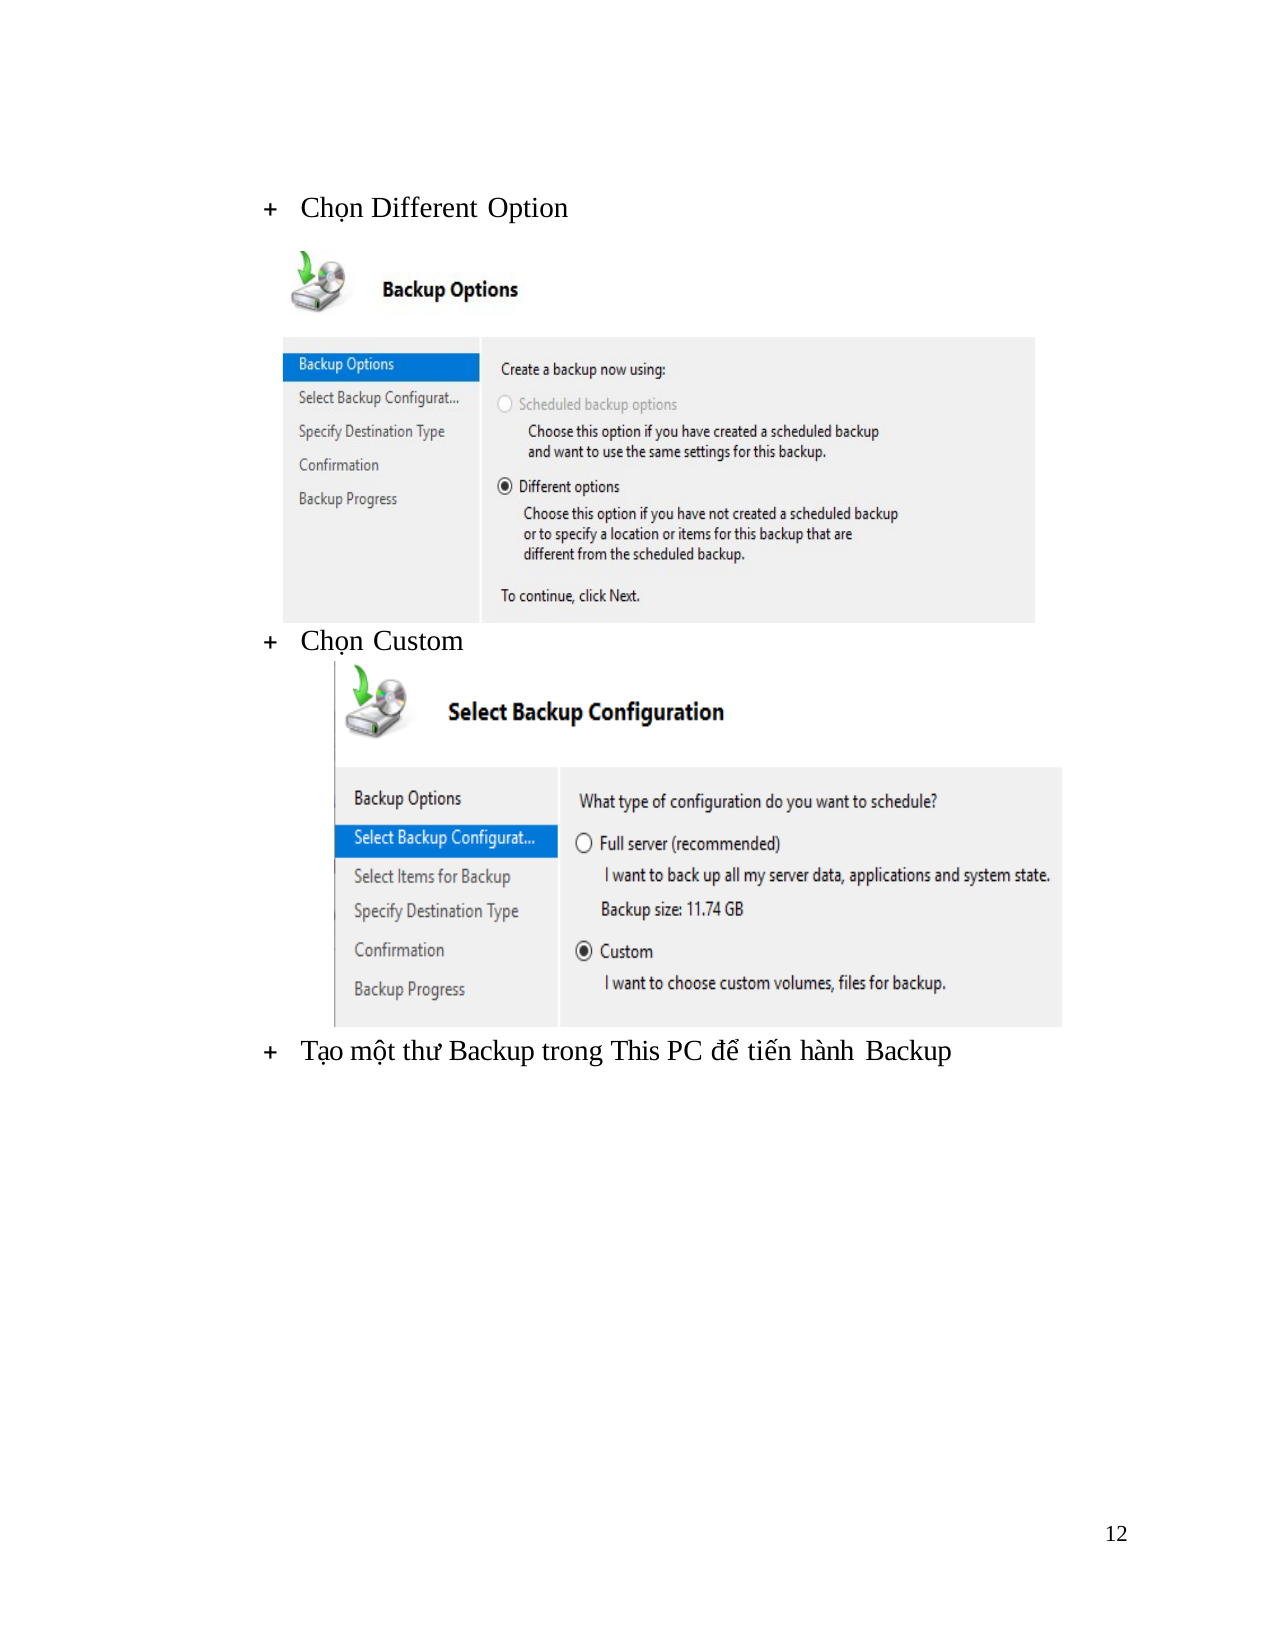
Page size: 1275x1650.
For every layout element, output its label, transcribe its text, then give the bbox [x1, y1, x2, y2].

picture [334, 661, 1063, 1027]
list Chọn Different Option [263, 190, 1248, 224]
list Tạo một thư Backup trong This PC để tiến hành Backup [263, 1033, 1248, 1066]
picture [282, 251, 1035, 623]
